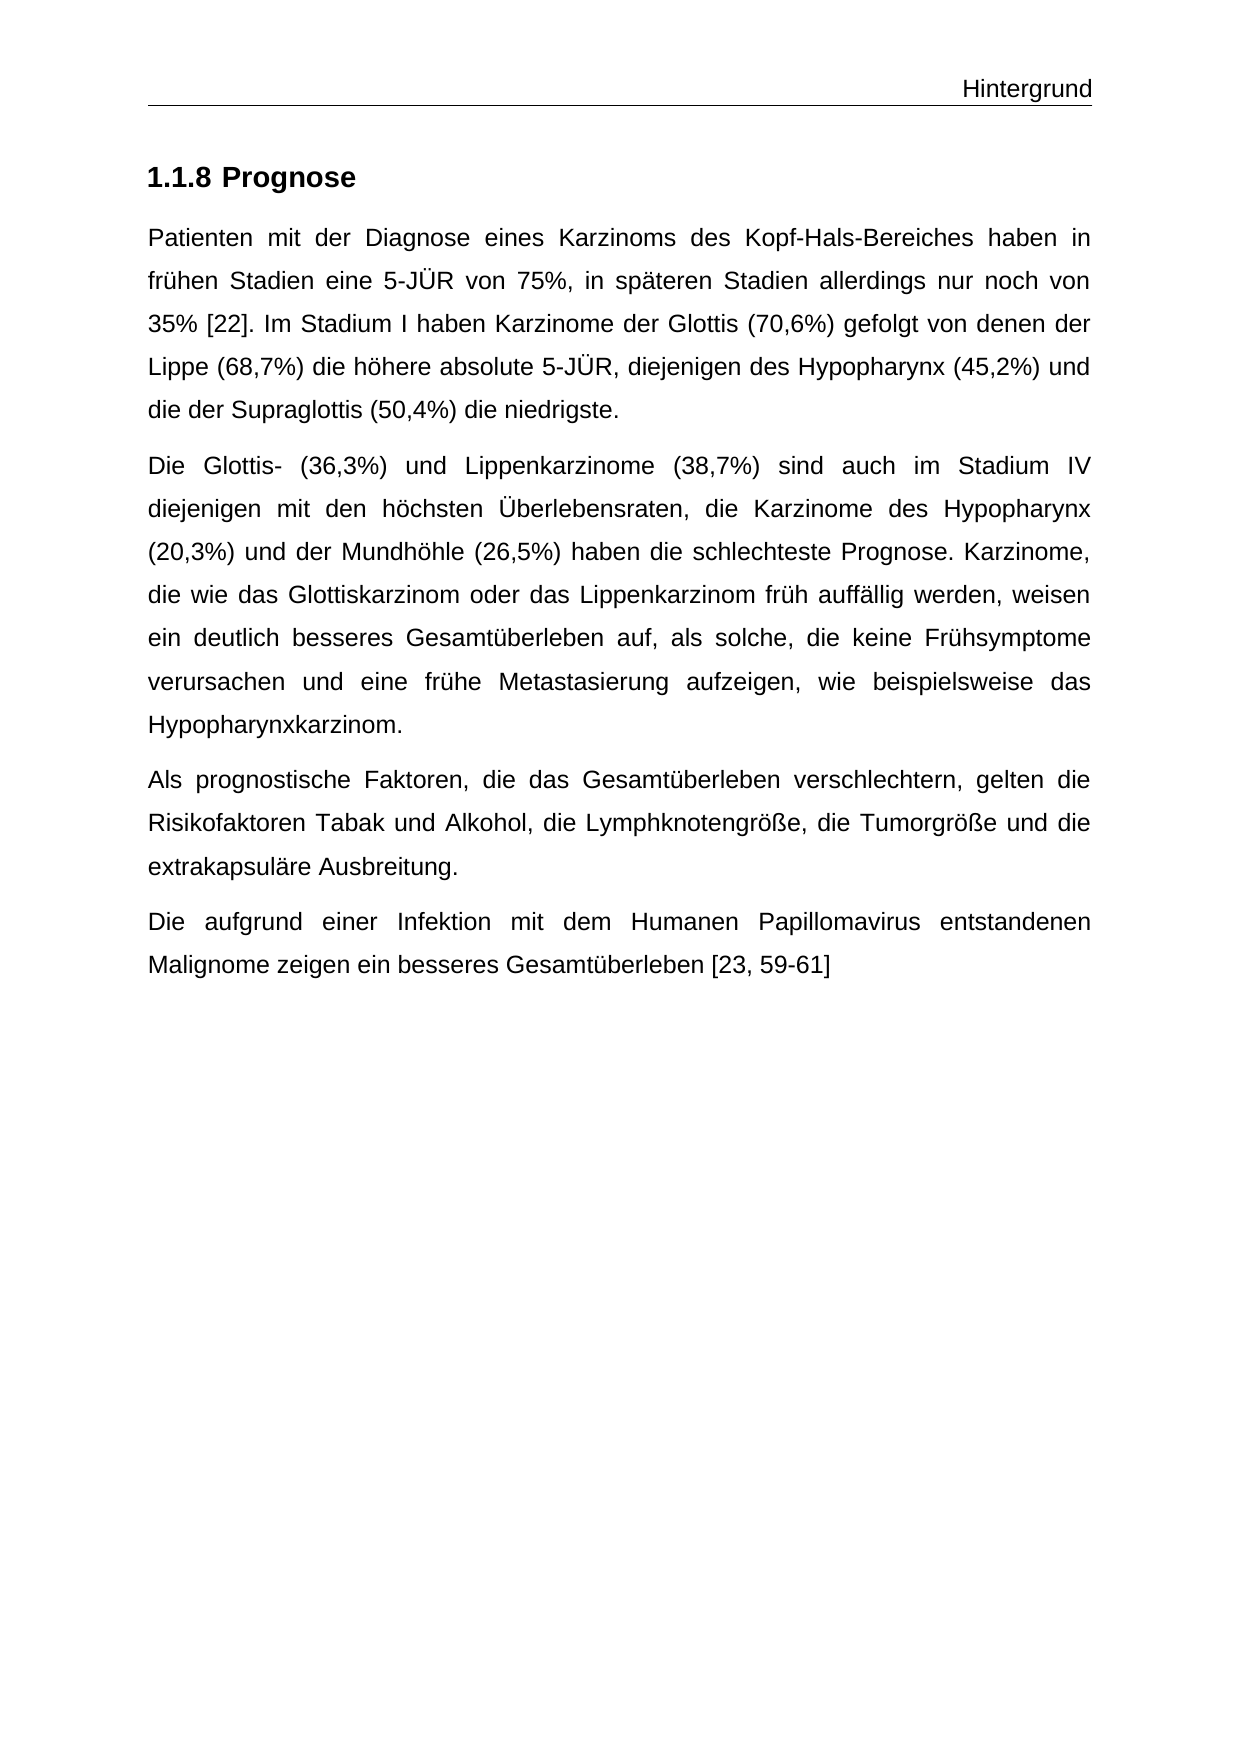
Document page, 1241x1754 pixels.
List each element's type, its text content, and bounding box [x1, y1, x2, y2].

text Die aufgrund einer Infektion mit dem Humanen Papillomavirus entstandenen Malignome zeigen ein besseres Gesamtüberleben [23, 59-61] [148, 907, 1092, 979]
text Die Glottis- (36,3%) und Lippenkarzinome (38,7%) sind auch im Stadium IV diejenigen mit den höchsten Überlebensraten, die Karzinome des Hypopharynx (20,3%) und der Mundhöhle (26,5%) haben die schlechteste Prognose. Karzinome, die wie das Glottiskarzinom oder das Lippenkarzinom früh auffällig werden, weisen ein deutlich besseres Gesamtüberleben auf, als solche, die keine Frühsymptome verursachen und eine frühe Metastasierung aufzeigen, wie beispielsweise das Hypopharynxkarzinom. [148, 451, 1092, 738]
text Als prognostische Faktoren, die das Gesamtüberleben verschlechtern, gelten die Risikofaktoren Tabak und Alkohol, die Lymphknotengröße, die Tumorgröße und die extrakapsuläre Ausbreitung. [148, 765, 1092, 880]
text Patienten mit der Diagnose eines Karzinoms des Kopf-Hals-Bereiches haben in frühen Stadien eine 5-JÜR von 75%, in späteren Stadien allerdings nur noch von 35% [22]. Im Stadium I haben Karzinome der Glottis (70,6%) gefolgt von denen der Lippe (68,7%) die höhere absolute 5-JÜR, diejenigen des Hypopharynx (45,2%) und die der Supraglottis (50,4%) die niedrigste. [148, 223, 1092, 424]
subtitle Prognose [147, 160, 1092, 193]
